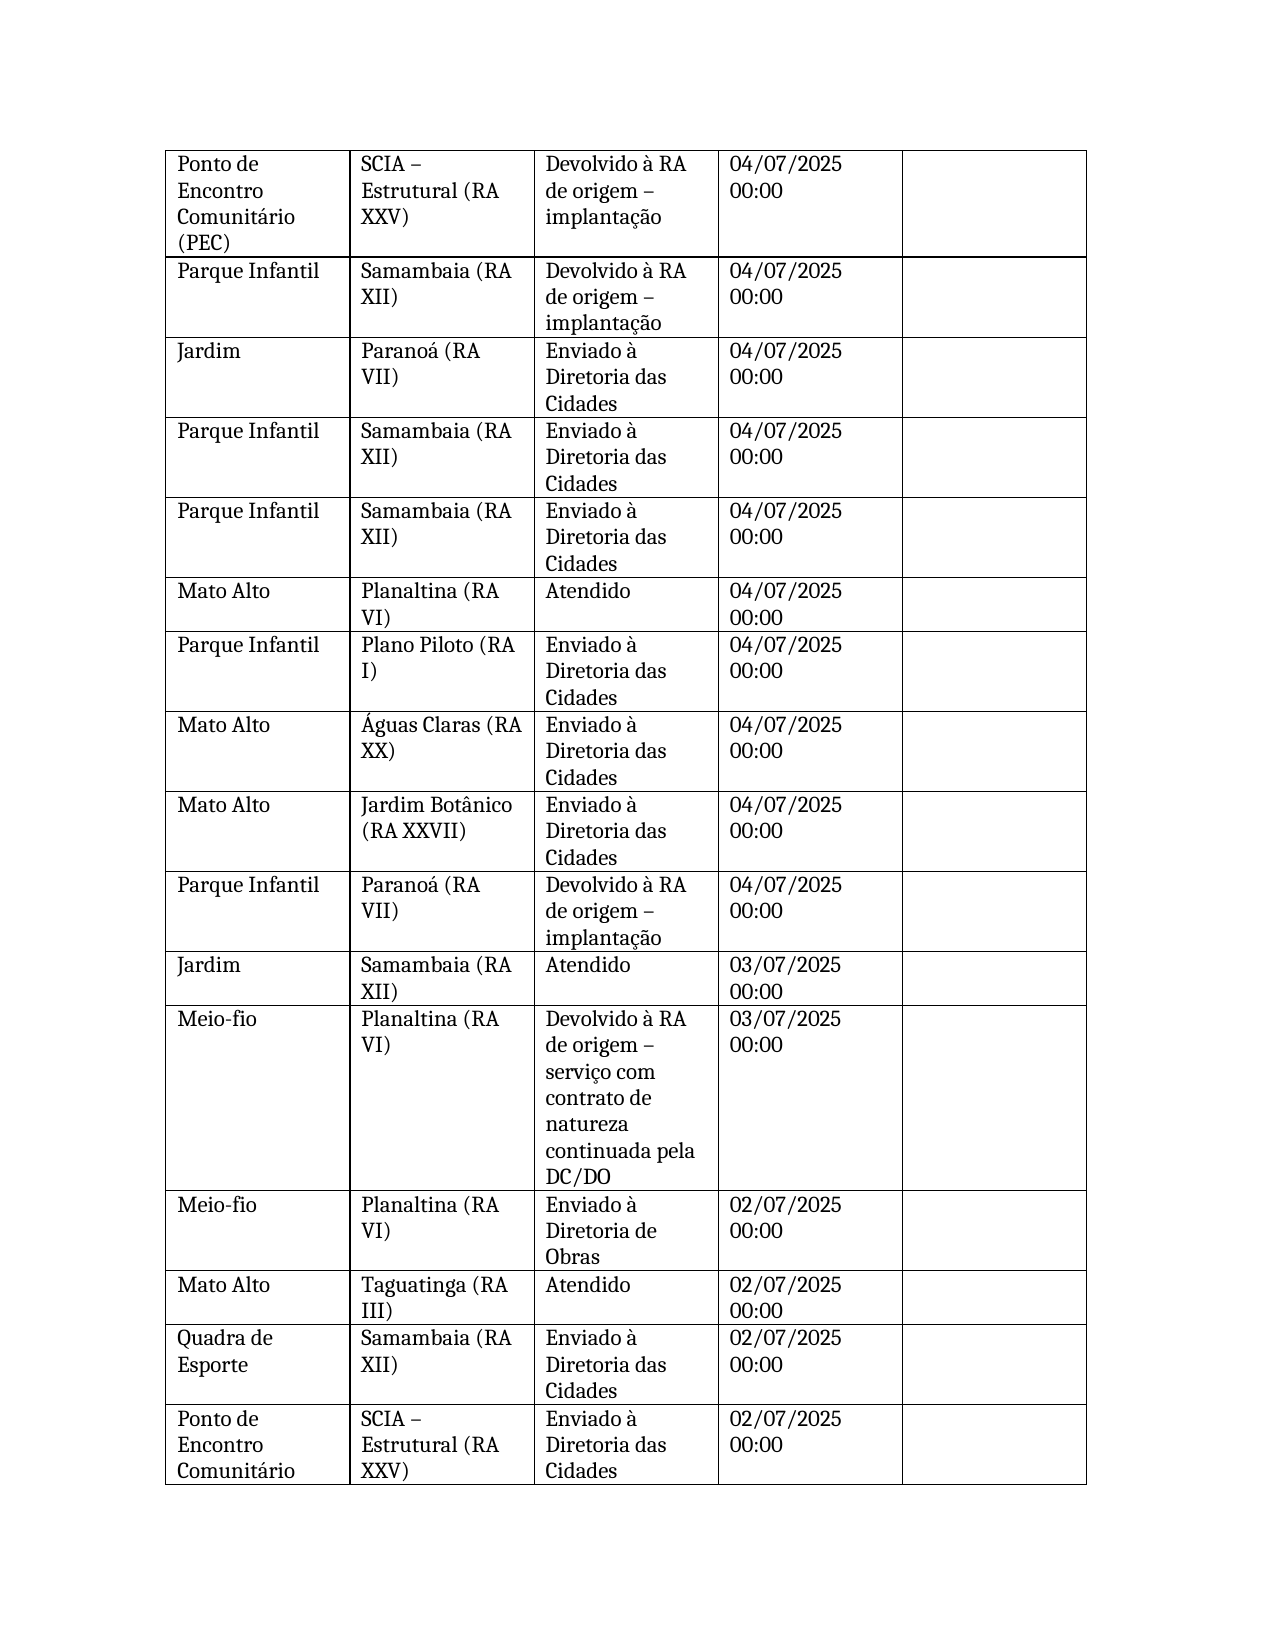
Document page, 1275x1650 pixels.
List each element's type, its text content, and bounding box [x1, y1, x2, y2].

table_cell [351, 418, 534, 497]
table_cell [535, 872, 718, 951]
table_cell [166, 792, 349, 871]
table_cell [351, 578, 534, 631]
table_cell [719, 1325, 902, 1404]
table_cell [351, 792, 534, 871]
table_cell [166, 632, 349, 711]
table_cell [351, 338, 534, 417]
table_cell SCIA – Estrutural (RA XXV) [351, 151, 534, 256]
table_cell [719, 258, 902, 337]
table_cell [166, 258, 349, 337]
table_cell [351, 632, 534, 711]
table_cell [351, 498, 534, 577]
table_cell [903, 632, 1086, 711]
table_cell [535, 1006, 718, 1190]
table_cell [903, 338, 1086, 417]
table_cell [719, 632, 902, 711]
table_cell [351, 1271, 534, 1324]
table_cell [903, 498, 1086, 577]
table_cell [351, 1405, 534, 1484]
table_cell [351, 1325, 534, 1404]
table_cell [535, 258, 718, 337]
table_cell 04/07/2025 00:00 [719, 151, 902, 256]
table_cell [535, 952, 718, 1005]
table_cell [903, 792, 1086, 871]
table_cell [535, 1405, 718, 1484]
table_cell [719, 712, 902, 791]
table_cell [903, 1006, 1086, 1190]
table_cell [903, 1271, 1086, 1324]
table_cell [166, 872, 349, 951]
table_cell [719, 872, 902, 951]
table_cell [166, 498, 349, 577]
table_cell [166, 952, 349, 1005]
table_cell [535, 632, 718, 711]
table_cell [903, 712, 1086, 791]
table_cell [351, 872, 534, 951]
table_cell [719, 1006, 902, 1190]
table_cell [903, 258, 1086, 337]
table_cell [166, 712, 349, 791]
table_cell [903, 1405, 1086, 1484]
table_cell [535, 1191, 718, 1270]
table_cell Devolvido à RA de origem – implantação [535, 151, 718, 256]
table_cell [903, 151, 1086, 256]
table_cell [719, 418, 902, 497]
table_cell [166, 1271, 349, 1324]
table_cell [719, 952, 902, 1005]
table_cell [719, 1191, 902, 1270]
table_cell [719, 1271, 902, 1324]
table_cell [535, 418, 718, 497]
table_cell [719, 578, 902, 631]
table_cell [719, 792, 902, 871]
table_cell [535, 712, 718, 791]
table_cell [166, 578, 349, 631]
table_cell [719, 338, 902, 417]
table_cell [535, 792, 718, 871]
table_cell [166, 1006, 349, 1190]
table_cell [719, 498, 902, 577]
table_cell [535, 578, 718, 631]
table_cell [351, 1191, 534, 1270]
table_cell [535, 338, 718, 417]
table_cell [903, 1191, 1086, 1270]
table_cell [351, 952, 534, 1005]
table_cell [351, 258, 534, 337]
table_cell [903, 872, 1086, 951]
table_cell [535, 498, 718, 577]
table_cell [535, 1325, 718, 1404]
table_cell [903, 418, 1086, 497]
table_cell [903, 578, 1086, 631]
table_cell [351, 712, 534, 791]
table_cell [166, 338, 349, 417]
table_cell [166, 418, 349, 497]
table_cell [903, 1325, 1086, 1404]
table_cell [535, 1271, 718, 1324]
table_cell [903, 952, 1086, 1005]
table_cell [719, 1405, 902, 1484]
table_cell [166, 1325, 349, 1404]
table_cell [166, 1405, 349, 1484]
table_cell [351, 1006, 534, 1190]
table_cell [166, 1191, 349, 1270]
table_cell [166, 151, 349, 256]
